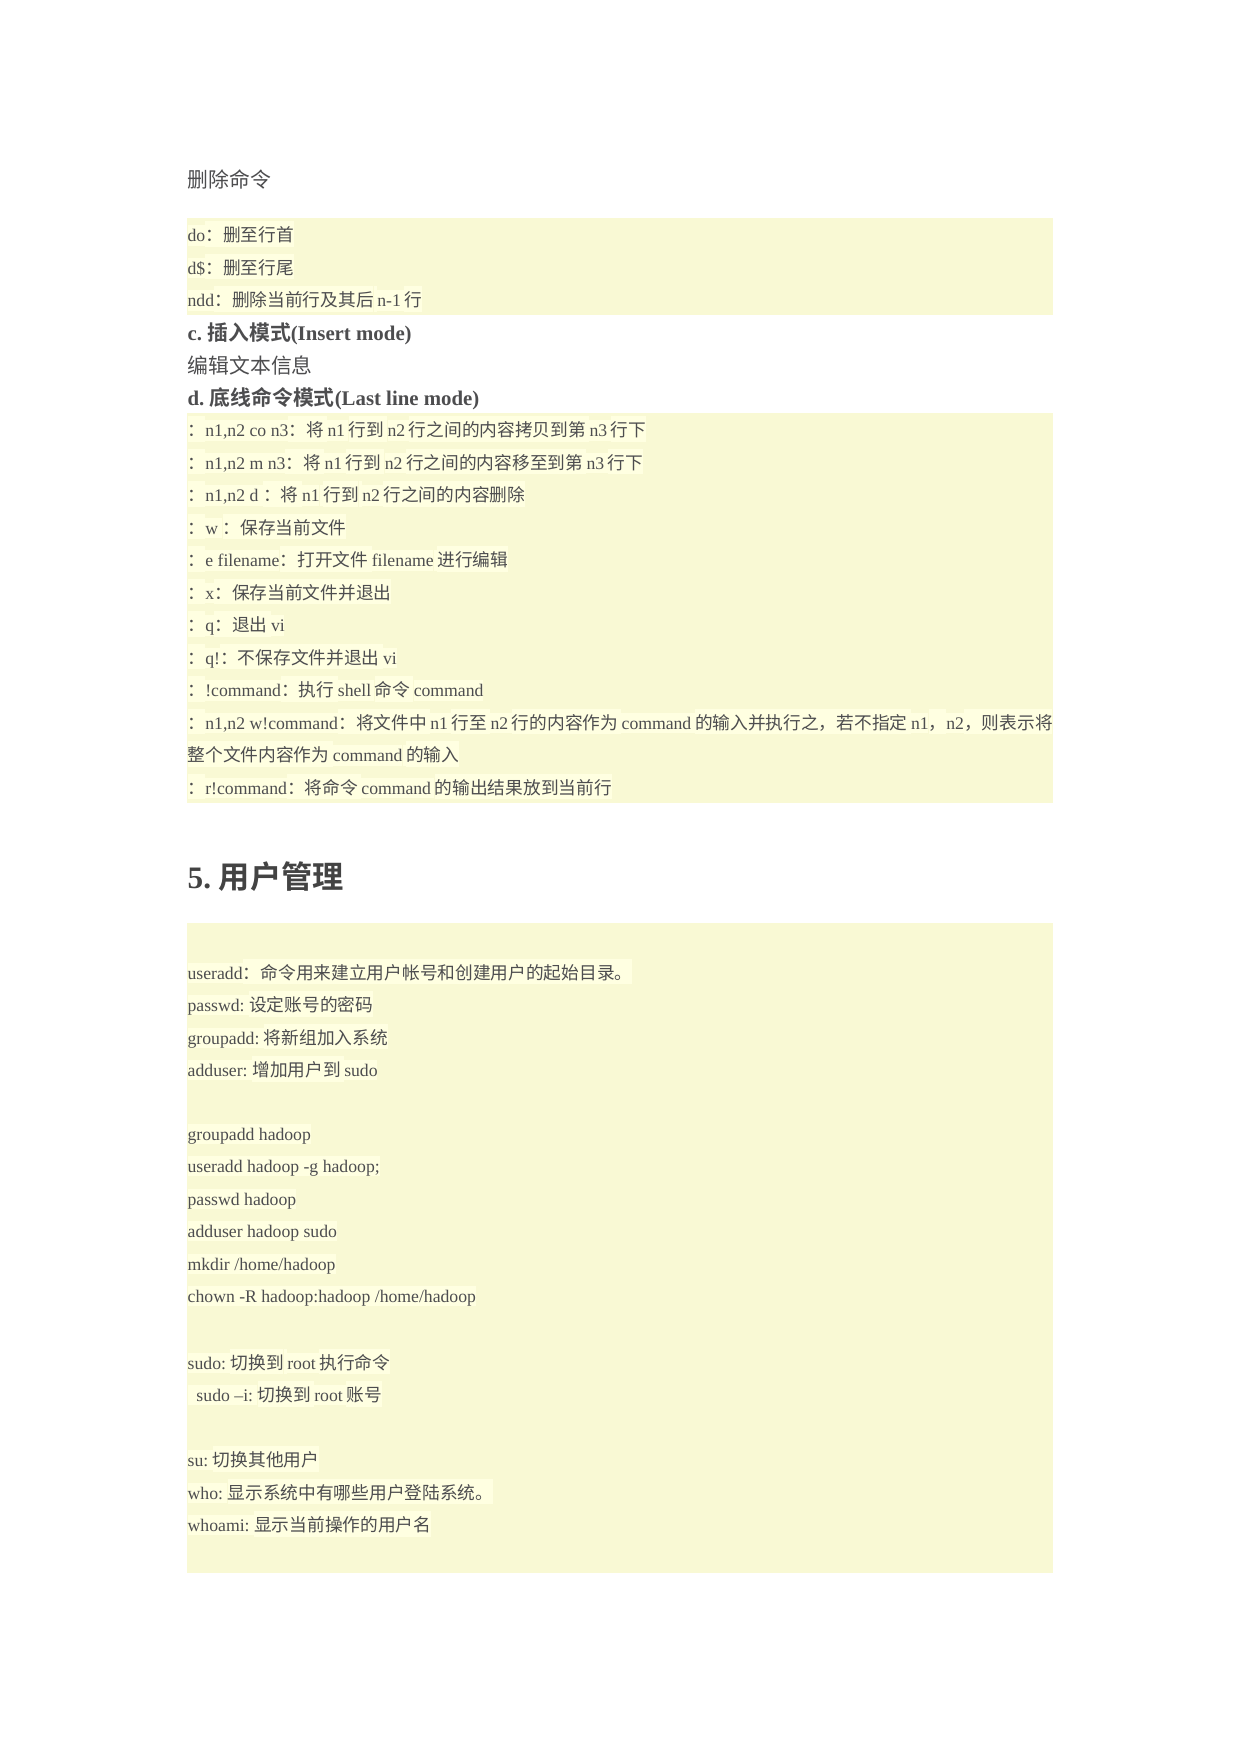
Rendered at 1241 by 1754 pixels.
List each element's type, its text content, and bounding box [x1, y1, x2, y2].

text useradd hadoop -g hadoop; [187, 1150, 1053, 1183]
text ：e filename：打开文件filename进行编辑 [187, 543, 1053, 575]
text su: 切换其他用户 [187, 1443, 1053, 1475]
text d. 底线命令模式(Last line mode) [187, 380, 1053, 413]
text ndd：删除当前行及其后n-1行 [187, 283, 1053, 315]
text mkdir /home/hadoop [187, 1248, 1053, 1280]
text whoami: 显示当前操作的用户名 [187, 1508, 1053, 1540]
text 5. 用户管理 [187, 842, 1053, 907]
text sudo –i: 切换到root账号 [187, 1378, 1053, 1410]
text ：q：退出vi [187, 608, 1053, 640]
text ：n1,n2 m n3：将n1行到n2行之间的内容移至到第n3行下 [187, 445, 1053, 478]
text chown -R hadoop:hadoop /home/hadoop [187, 1280, 1053, 1313]
text ：r!command：将命令command的输出结果放到当前行 [187, 770, 1053, 803]
text passwd hadoop [187, 1183, 1053, 1215]
text 删除命令 [187, 162, 1053, 194]
text useradd：命令用来建立用户帐号和创建用户的起始目录。 [187, 955, 1053, 988]
text passwd: 设定账号的密码 [187, 988, 1053, 1020]
text ：x：保存当前文件并退出 [187, 575, 1053, 608]
text ：n1,n2 co n3：将n1行到n2行之间的内容拷贝到第n3行下 [187, 413, 1053, 445]
text c. 插入模式(Insert mode) 编辑文本信息 [187, 315, 1053, 380]
text ：q!：不保存文件并退出vi [187, 640, 1053, 673]
text adduser hadoop sudo [187, 1215, 1053, 1248]
text sudo: 切换到root执行命令 [187, 1345, 1053, 1378]
text ：n1,n2 d ：将n1行到n2行之间的内容删除 [187, 478, 1053, 510]
text adduser: 增加用户到sudo [187, 1053, 1053, 1085]
text groupadd hadoop [187, 1118, 1053, 1150]
text ：w ：保存当前文件 [187, 510, 1053, 543]
text groupadd: 将新组加入系统 [187, 1020, 1053, 1053]
text do：删至行首 [187, 218, 1053, 250]
text d$：删至行尾 [187, 250, 1053, 283]
text ：n1,n2 w!command：将文件中n1行至n2行的内容作为command的输入并执行之，若不指定n1，n2，则表示将整个文件内容作为command的输入 [187, 705, 1053, 770]
text who: 显示系统中有哪些用户登陆系统。 [187, 1475, 1053, 1508]
text ：!command：执行shell命令command [187, 673, 1053, 705]
